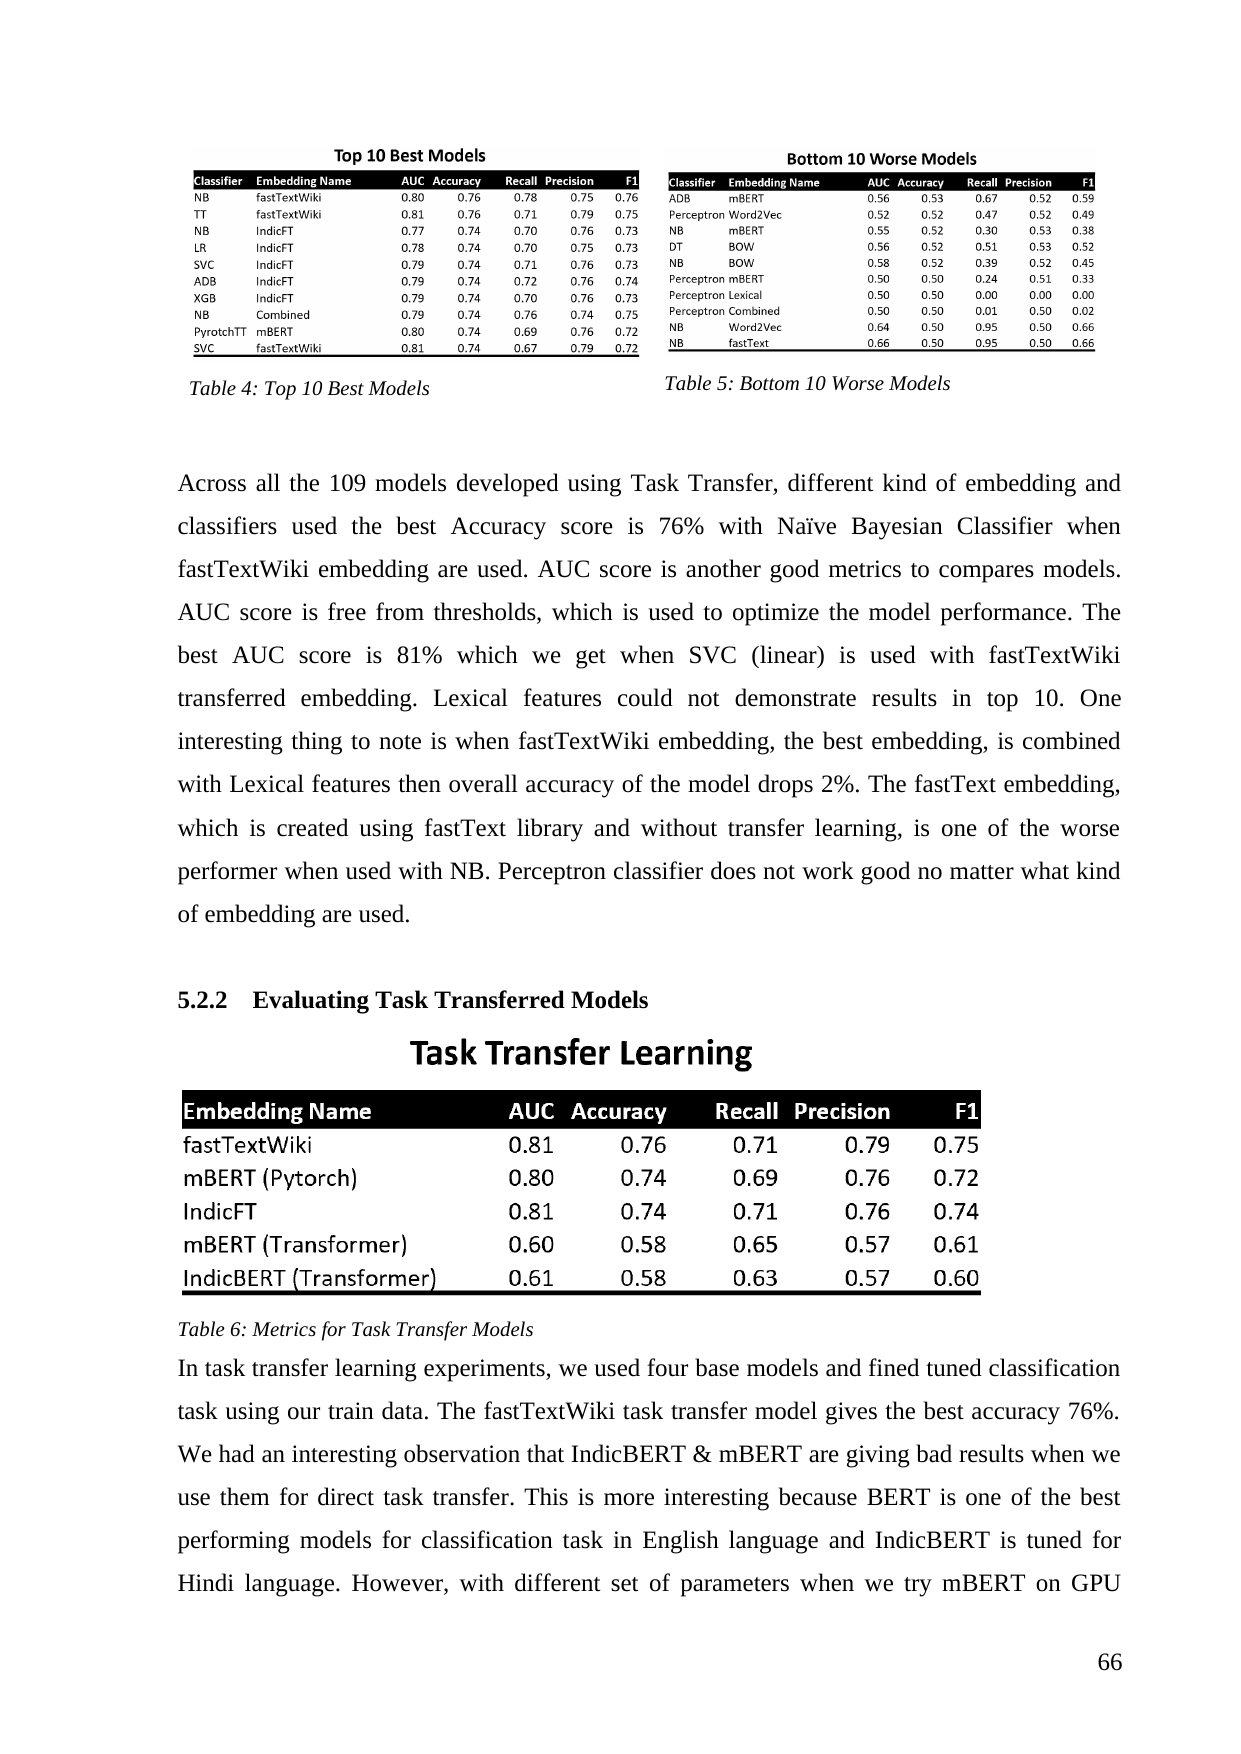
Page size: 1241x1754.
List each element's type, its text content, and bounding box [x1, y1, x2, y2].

picture [664, 147, 1097, 357]
table_header Table 4: Top 10 Best Models [177, 148, 653, 434]
text Across all the 109 models developed using Task Transfer, different kind of embedding and classifiers used the best Accuracy score is 76% with Naïve Bayesian Classifier when fastTextWiki embedding are used. AUC score is another good metrics to compares models. AUC score is free from thresholds, which is used to optimize the model performance. The best AUC score is 81% which we get when SVC (linear) is used with fastTextWiki transferred embedding. Lexical features could not demonstrate results in top 10. One interesting thing to note is when fastTextWiki embedding, the best embedding, is combined with Lexical features then overall accuracy of the model drops 2%. The fastText embedding, which is created using fastText library and without transfer learning, is one of the worse performer when used with NB. Perceptron classifier does not work good no matter what kind of embedding are used. [177, 468, 1122, 928]
picture [177, 1028, 992, 1303]
picture [188, 147, 640, 362]
table_header Table 5: Bottom 10 Worse Models [653, 148, 1122, 434]
subtitle Evaluating Task Transferred Models [177, 985, 1122, 1014]
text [177, 1353, 1122, 1597]
text Table 6: Metrics for Task Transfer Models [177, 1317, 1122, 1341]
